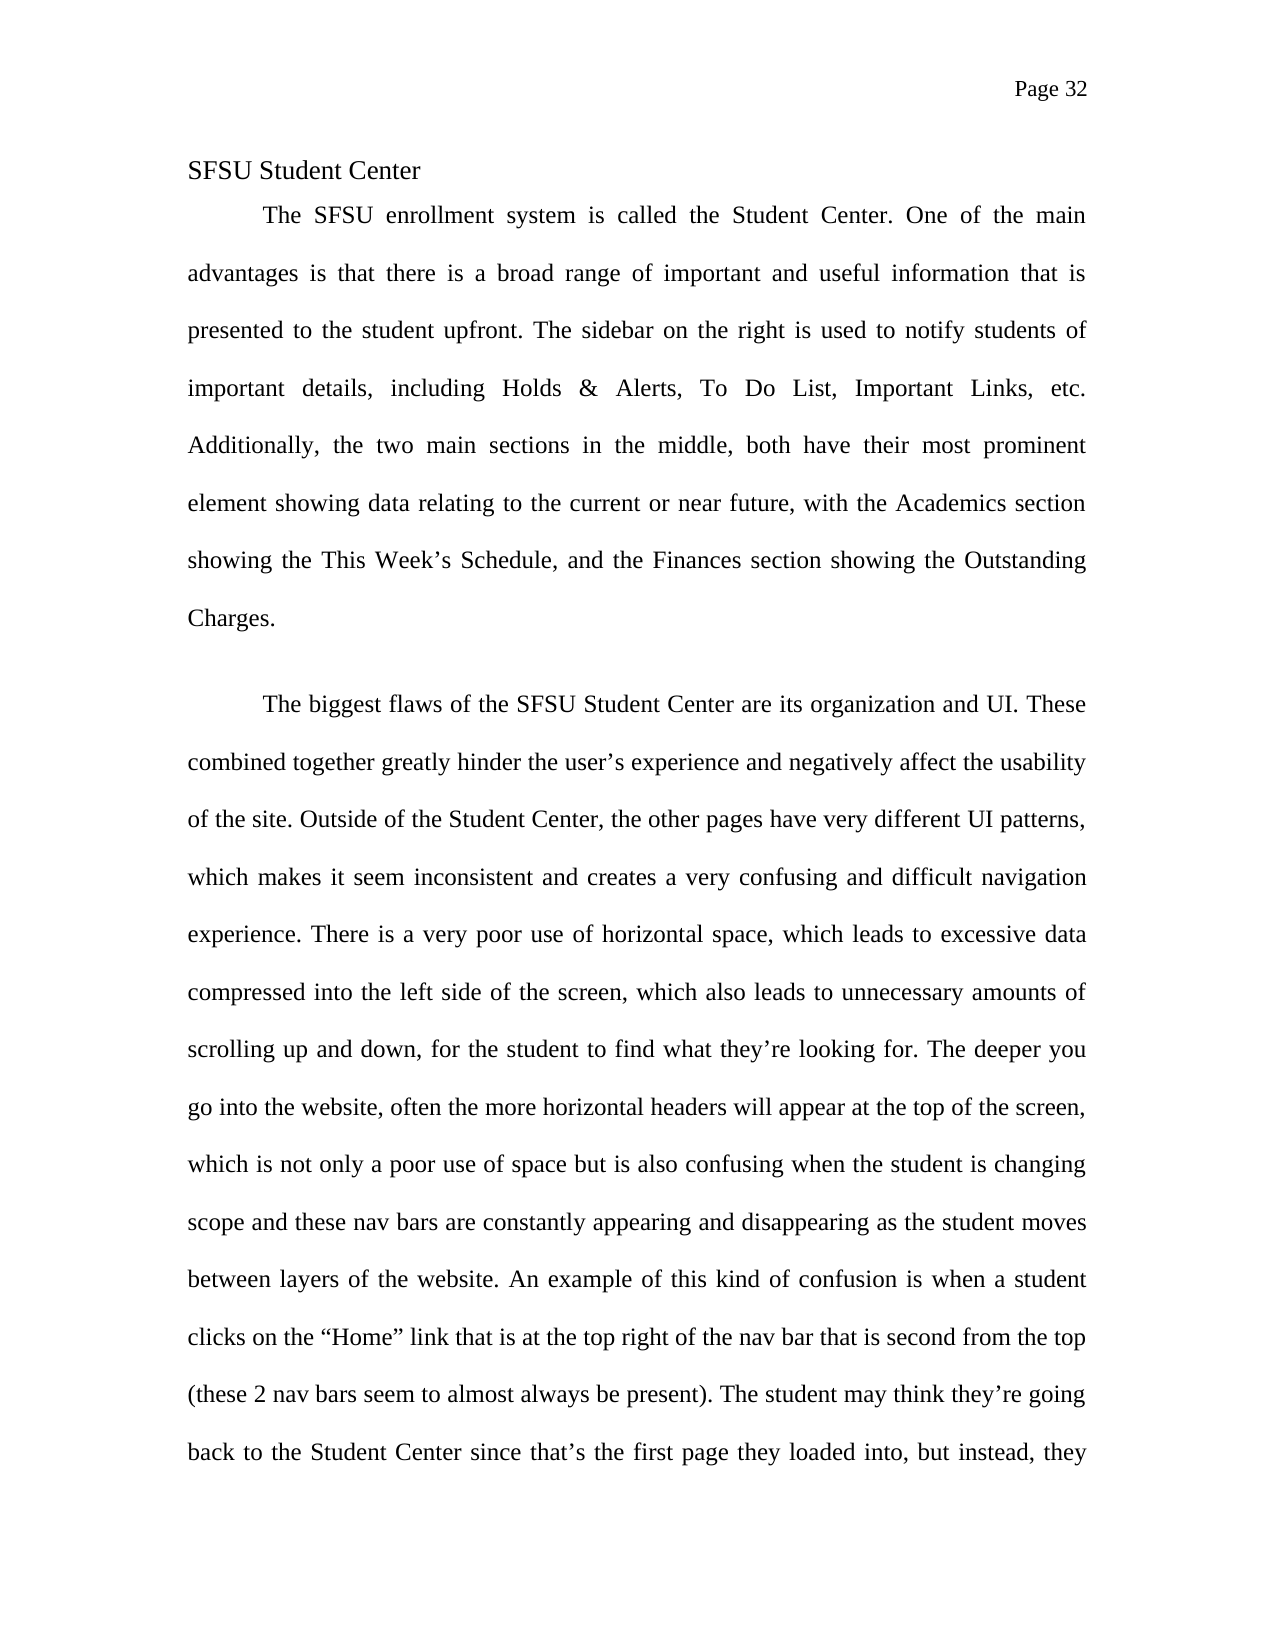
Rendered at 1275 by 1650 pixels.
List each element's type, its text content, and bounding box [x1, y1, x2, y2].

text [187, 689, 1087, 1466]
subtitle SFSU Student Center [187, 154, 1087, 185]
text The SFSU enrollment system is called the Student Center. One of the main advantages is that there is a broad range of important and useful information that is presented to the student upfront. The sidebar on the right is used to notify students of important details, including Holds & Alerts, To Do List, Important Links, etc. Additionally, the two main sections in the middle, both have their most prominent element showing data relating to the current or near future, with the Academics section showing the This Week’s Schedule, and the Finances section showing the Outstanding Charges. [187, 200, 1087, 631]
